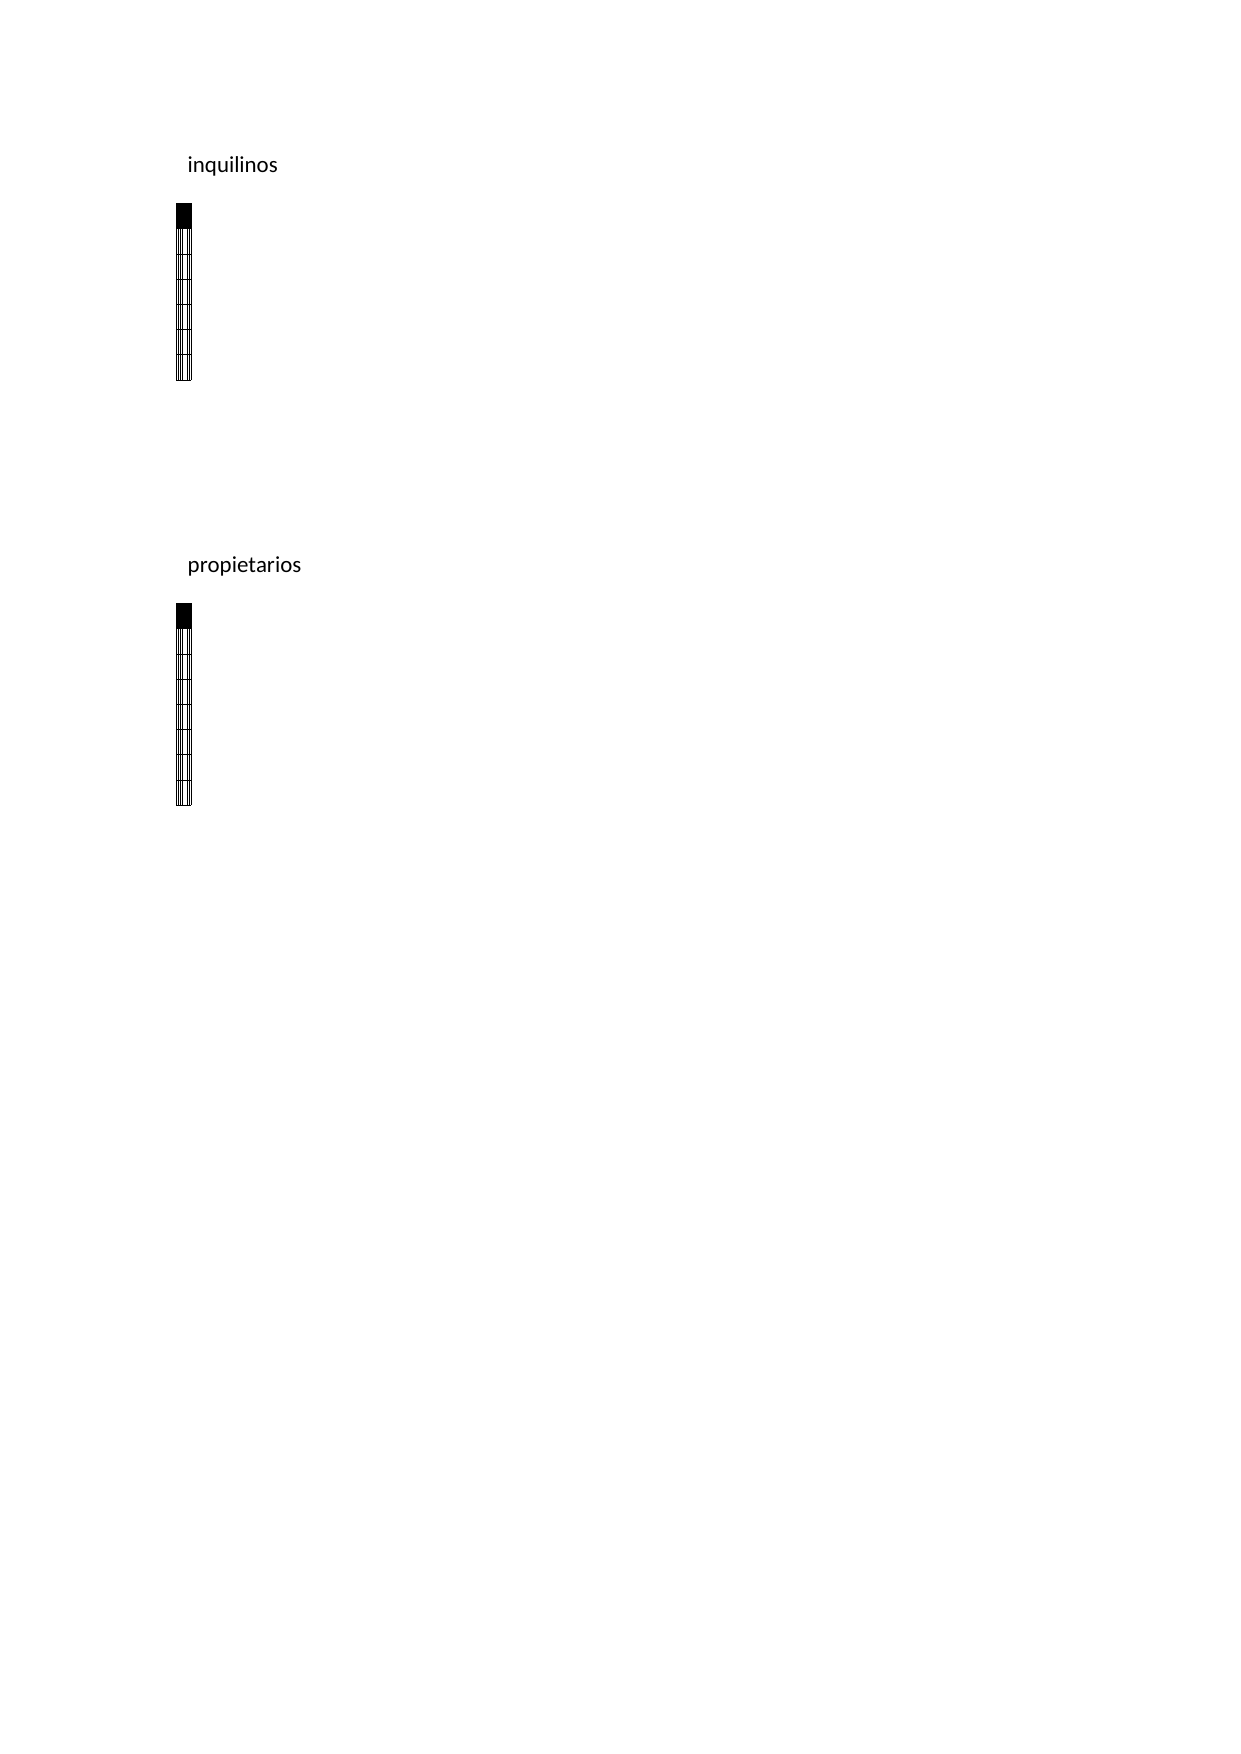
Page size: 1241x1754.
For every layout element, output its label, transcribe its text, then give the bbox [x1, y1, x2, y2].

table_cell [183, 280, 187, 304]
table_cell [183, 255, 187, 279]
table_cell [183, 781, 187, 805]
table_cell [183, 705, 187, 729]
table_cell [183, 305, 187, 329]
table_cell [183, 755, 187, 779]
table_cell [183, 655, 187, 679]
table_cell [183, 355, 187, 379]
table_cell [183, 680, 187, 704]
table_cell [183, 730, 187, 754]
table_cell [183, 330, 187, 354]
text inquilinos [187, 150, 1053, 178]
text propietarios [187, 550, 1053, 578]
